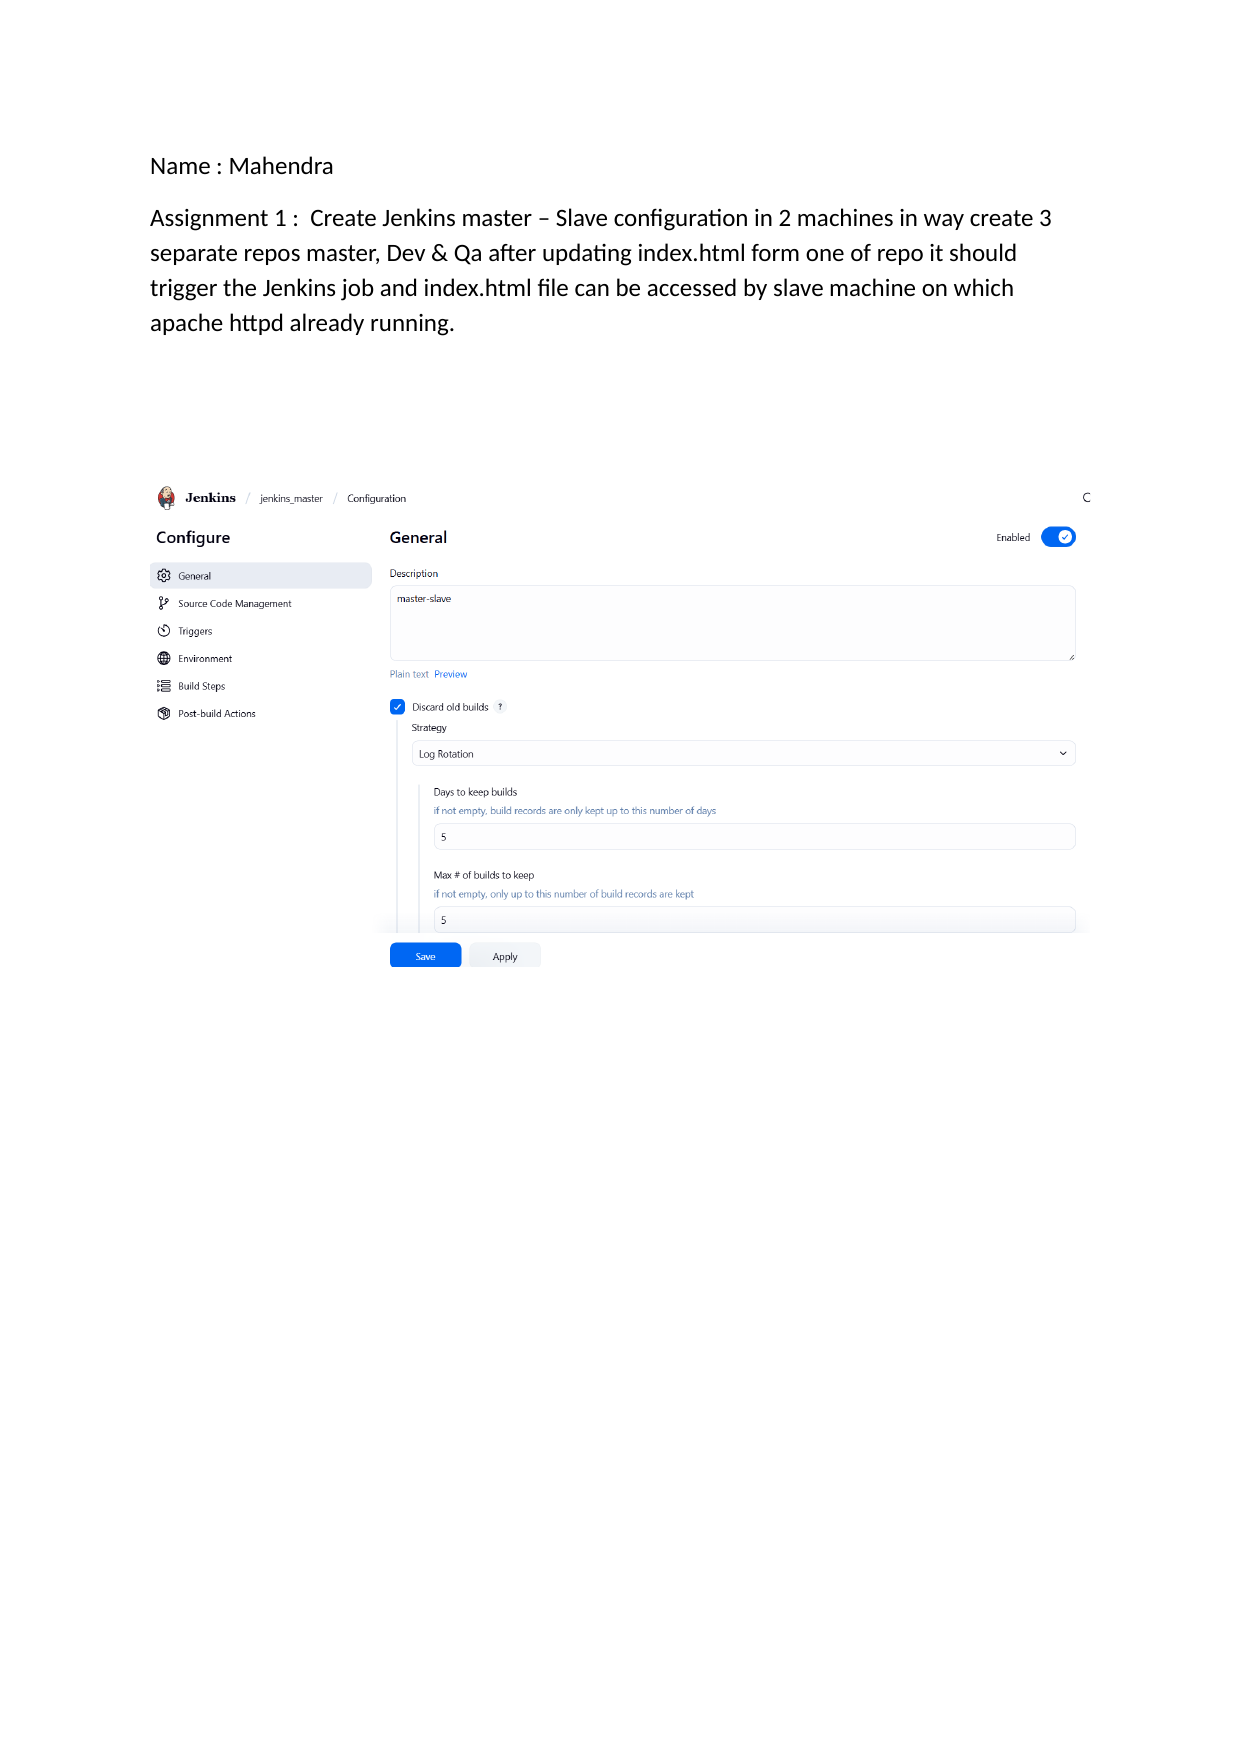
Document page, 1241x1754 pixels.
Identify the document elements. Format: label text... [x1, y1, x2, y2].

picture [150, 480, 1091, 967]
text Name : Mahendra [150, 150, 1090, 181]
text Assignment 1 : Create Jenkins master – Slave configuration in 2 machines in way create 3 separate repos master, Dev & Qa after updating index.html form one of repo it should trigger the Jenkins job and index.html file can be accessed by slave machine on which apache httpd already running. [150, 202, 1090, 337]
